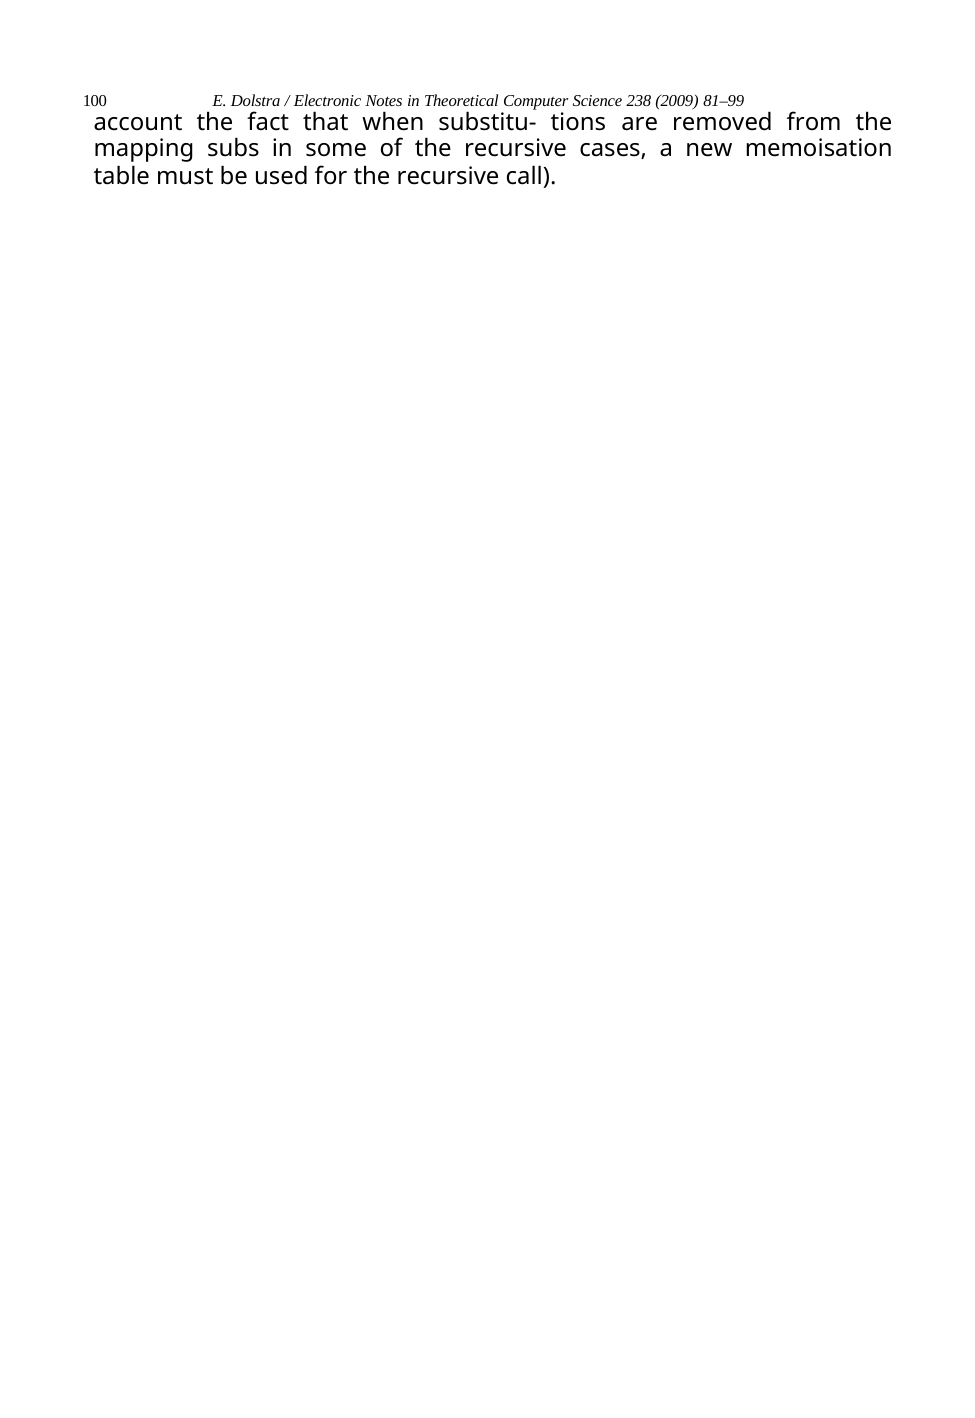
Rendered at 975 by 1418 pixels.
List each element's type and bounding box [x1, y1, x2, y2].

text [93, 108, 893, 192]
